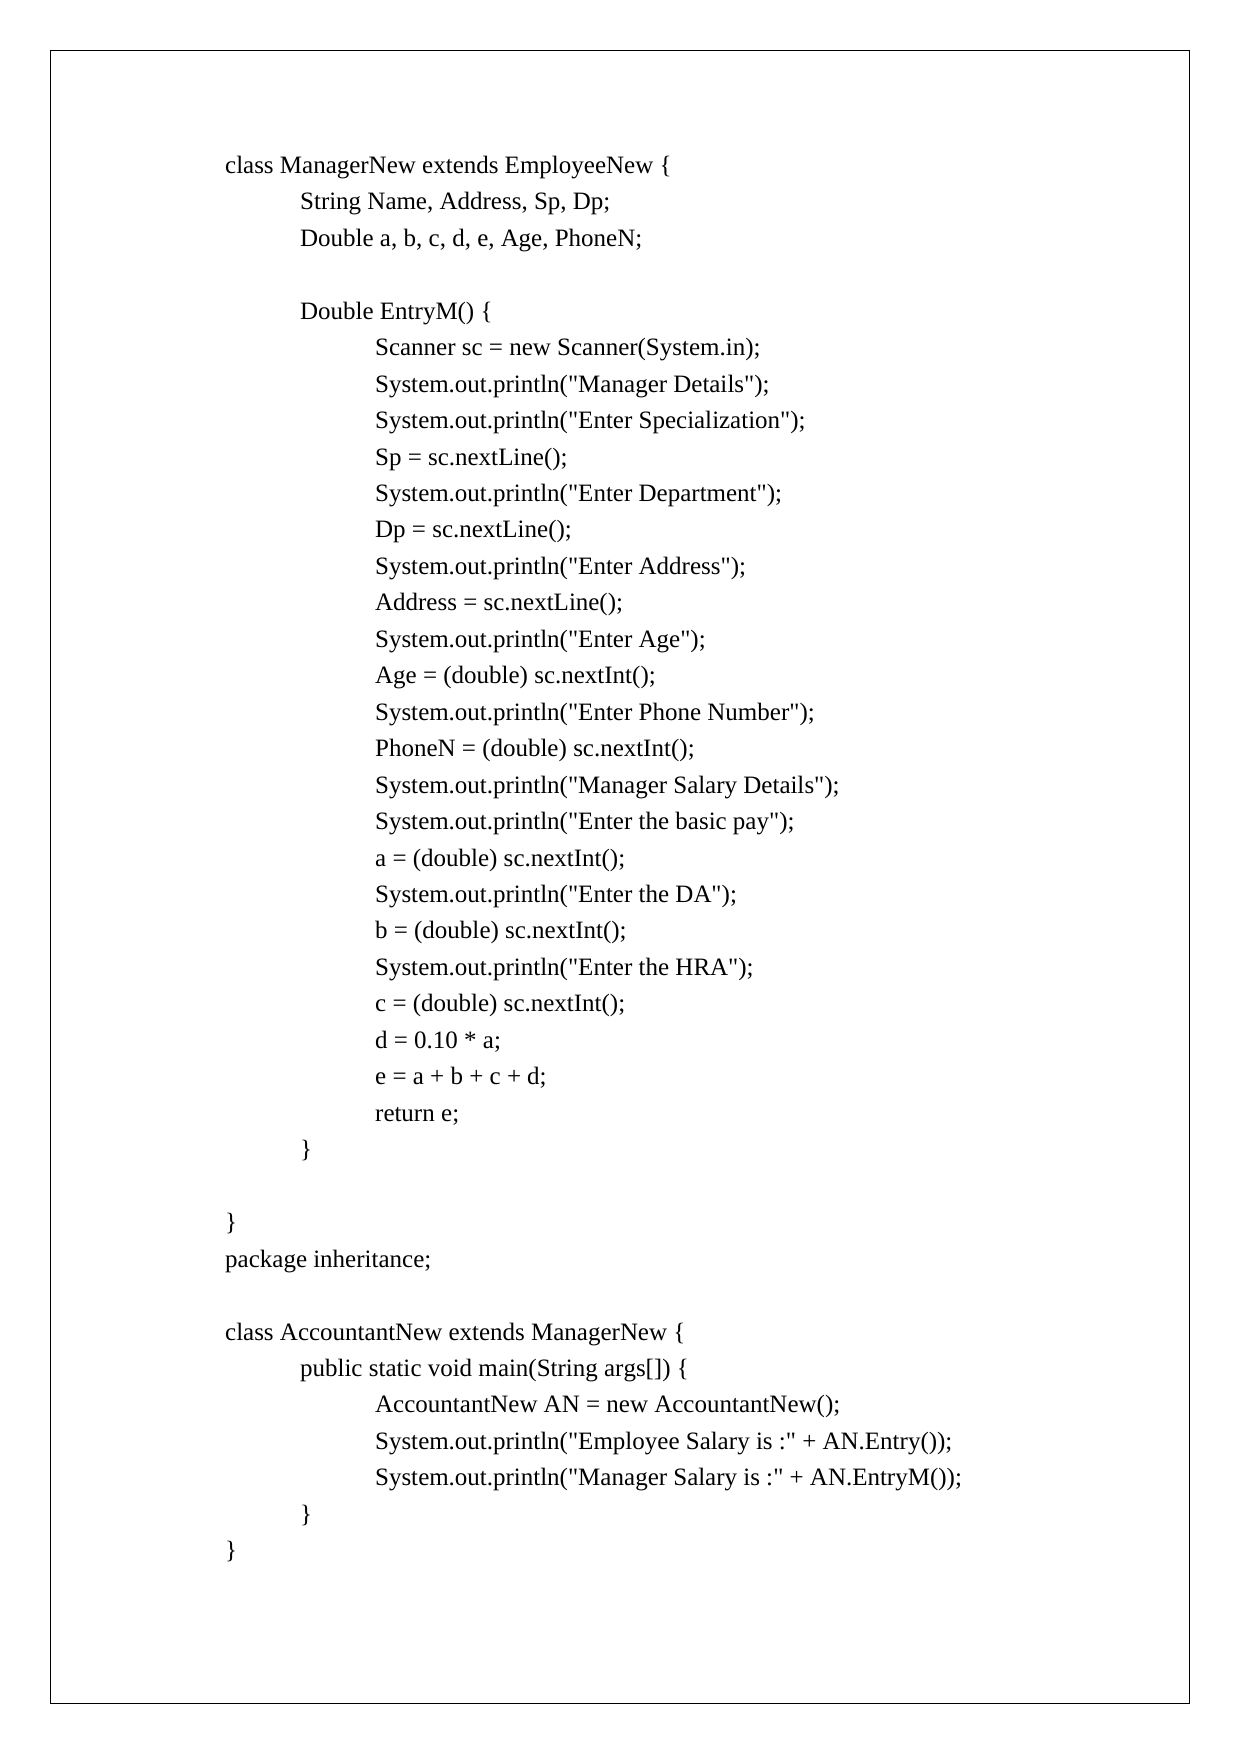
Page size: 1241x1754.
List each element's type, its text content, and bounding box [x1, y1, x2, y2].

text AccountantNew AN = new AccountantNew(); [225, 1389, 1090, 1418]
text } [225, 1499, 1090, 1528]
text e = a + b + c + d; [225, 1061, 1090, 1090]
text Age = (double) sc.nextInt(); [225, 660, 1090, 689]
text Double EntryM() { [225, 296, 1090, 324]
text Double a, b, c, d, e, Age, PhoneN; [225, 223, 1090, 252]
text PhoneN = (double) sc.nextInt(); [225, 733, 1090, 762]
text } [225, 1207, 1090, 1236]
text System.out.println("Enter Address"); [225, 551, 1090, 580]
text class ManagerNew extends EmployeeNew { [225, 150, 1090, 179]
text System.out.println("Enter Specialization"); [225, 405, 1090, 434]
text Scanner sc = new Scanner(System.in); [225, 332, 1090, 361]
text public static void main(String args[]) { [225, 1353, 1090, 1382]
text } [225, 1134, 1090, 1163]
text System.out.println("Manager Salary is :" + AN.EntryM()); [225, 1462, 1090, 1491]
text System.out.println("Enter the DA"); [225, 879, 1090, 908]
text System.out.println("Enter Department"); [225, 478, 1090, 507]
text c = (double) sc.nextInt(); [225, 988, 1090, 1017]
text System.out.println("Enter Age"); [225, 624, 1090, 653]
text System.out.println("Enter Phone Number"); [225, 697, 1090, 726]
text System.out.println("Employee Salary is :" + AN.Entry()); [225, 1426, 1090, 1455]
text class AccountantNew extends ManagerNew { [225, 1317, 1090, 1345]
text Address = sc.nextLine(); [225, 587, 1090, 616]
text System.out.println("Enter the basic pay"); [225, 806, 1090, 835]
text package inheritance; [225, 1244, 1090, 1272]
text System.out.println("Enter the HRA"); [225, 952, 1090, 981]
text Sp = sc.nextLine(); [225, 442, 1090, 470]
text String Name, Address, Sp, Dp; [225, 186, 1090, 215]
text return e; [225, 1098, 1090, 1127]
text } [225, 1535, 1090, 1564]
text d = 0.10 * a; [225, 1025, 1090, 1054]
text a = (double) sc.nextInt(); [225, 843, 1090, 871]
text System.out.println("Manager Salary Details"); [225, 770, 1090, 798]
text Dp = sc.nextLine(); [225, 514, 1090, 543]
text b = (double) sc.nextInt(); [225, 916, 1090, 944]
text System.out.println("Manager Details"); [225, 369, 1090, 397]
